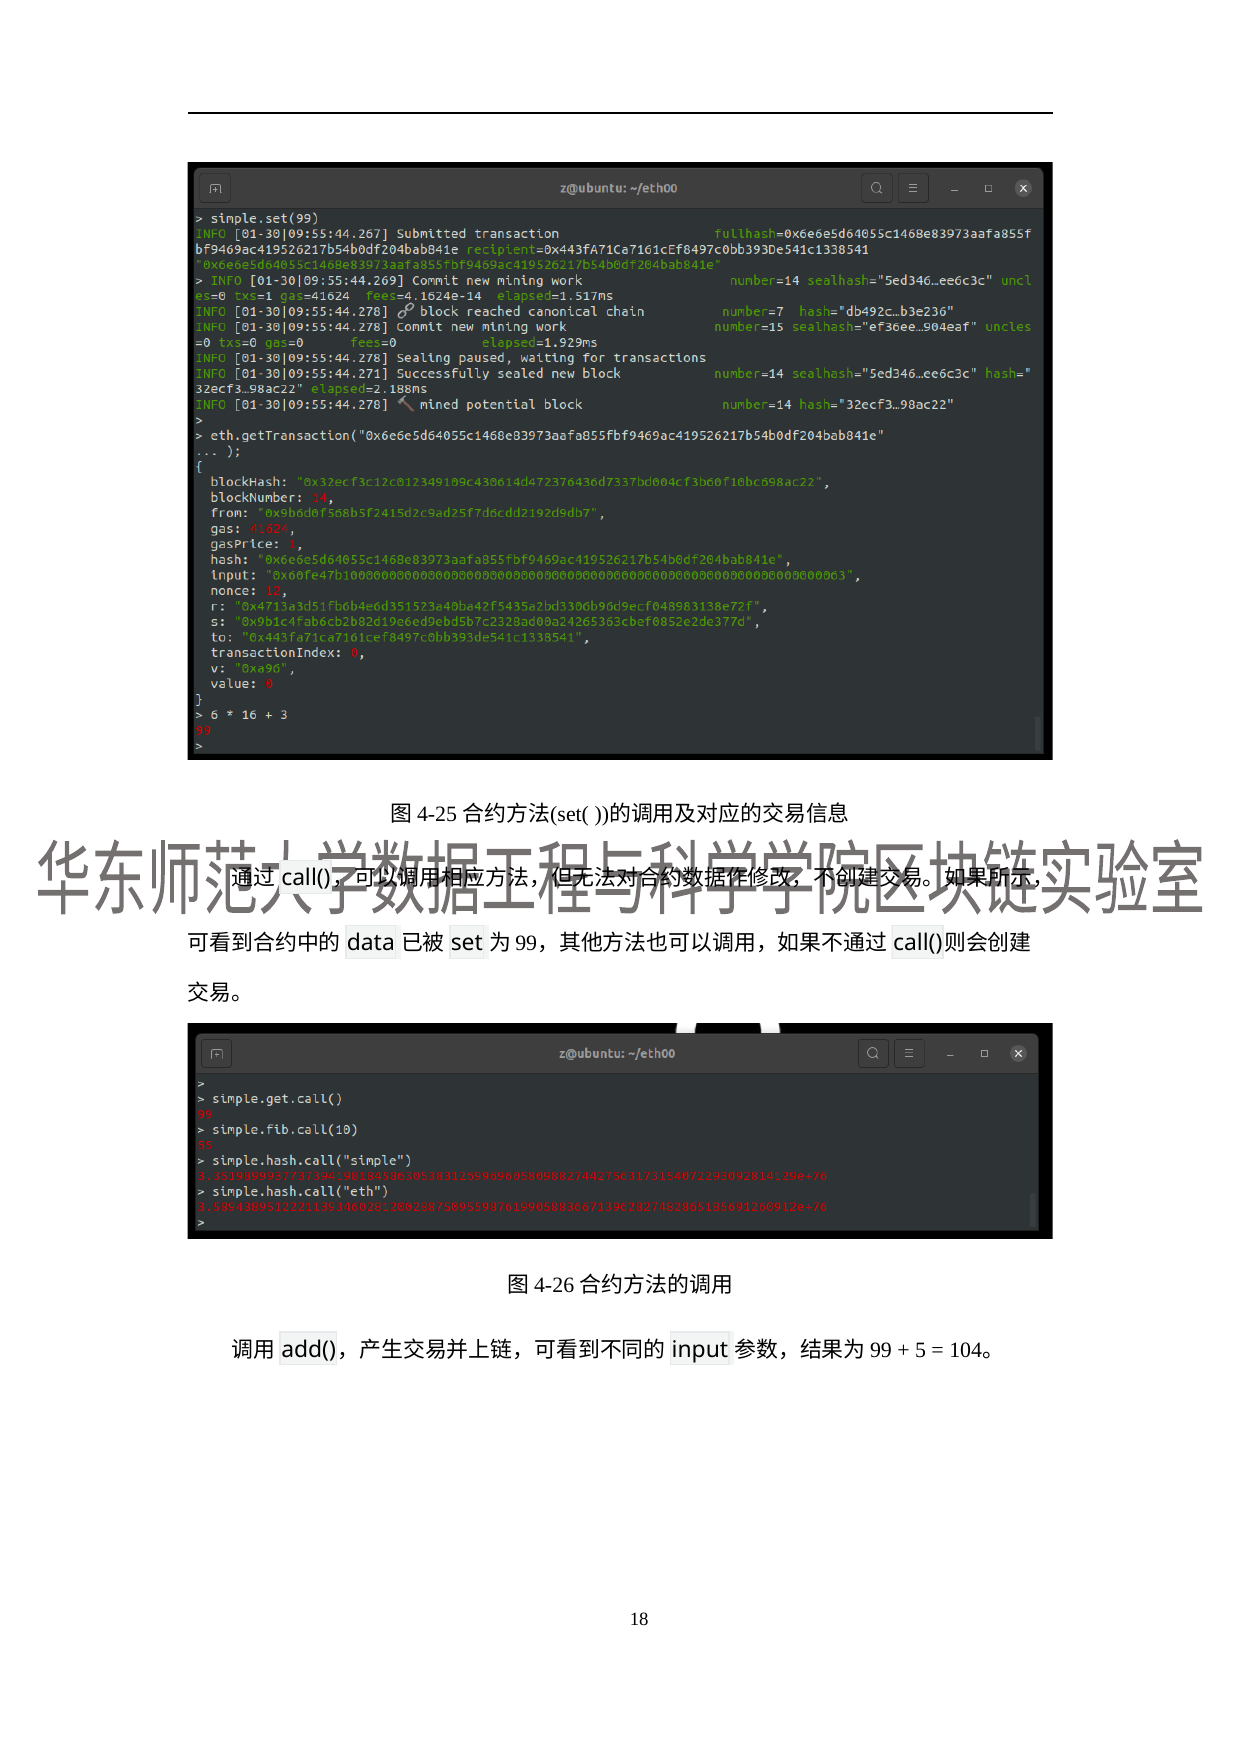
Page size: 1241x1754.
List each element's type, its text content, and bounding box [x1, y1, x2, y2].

text 图4-25 合约方法(set( ))的调用及对应的交易信息 [187, 796, 1053, 828]
picture [187, 162, 1053, 760]
picture [187, 1023, 1053, 1239]
text 图4-26 合约方法的调用 [187, 1267, 1053, 1299]
text 通过call()，可以调用相应方法，但无法对合约数据作修改，不创建交易。如果所示，可看到合约中的data已被set为99，其他方法也可以调用，如果不通过call()则会创建交易。 [187, 844, 1053, 1007]
text 调用add()，产生交易并上链，可看到不同的input参数，结果为99 + 5 = 104。 [187, 1316, 1053, 1381]
